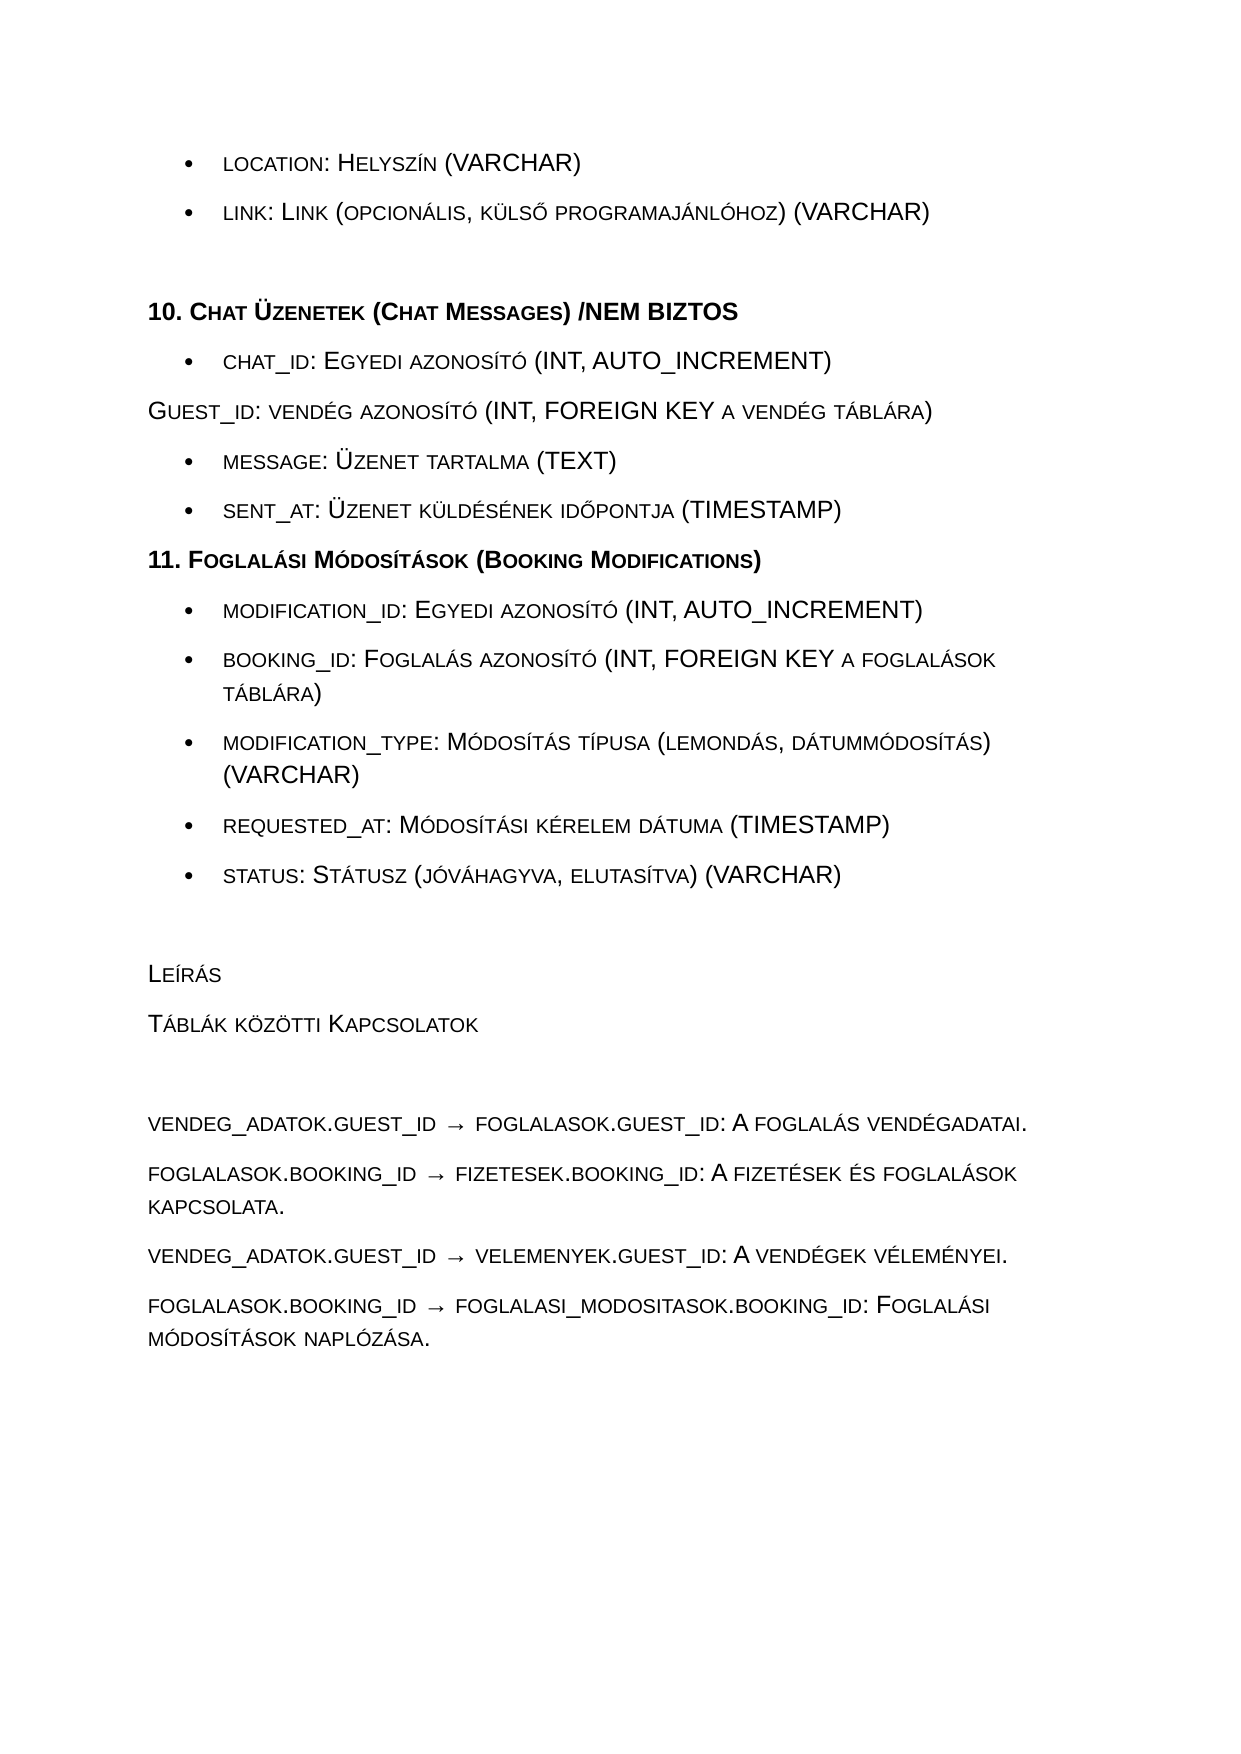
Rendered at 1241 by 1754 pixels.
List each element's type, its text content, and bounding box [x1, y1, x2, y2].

text Táblák közötti Kapcsolatok [148, 1009, 1093, 1037]
list sent_at: Üzenet küldésének időpontja (TIMESTAMP) [185, 495, 1093, 524]
text Guest_id: vendég azonosító (INT, FOREIGN KEY a vendég táblára) [148, 396, 1093, 425]
list modification_type: Módosítás típusa (lemondás, dátummódosítás) (VARCHAR) [185, 727, 1093, 789]
text vendeg_adatok.guest_id → velemenyek.guest_id: A vendégek véleményei. [148, 1240, 1093, 1269]
text 11. Foglalási Módosítások (Booking Modifications) [148, 545, 1093, 574]
list modification_id: Egyedi azonosító (INT, AUTO_INCREMENT) [185, 595, 1093, 623]
list location: Helyszín (VARCHAR) [185, 148, 1093, 176]
text vendeg_adatok.guest_id → foglalasok.guest_id: A foglalás vendégadatai. [148, 1108, 1093, 1137]
list booking_id: Foglalás azonosító (INT, FOREIGN KEY a foglalások táblára) [185, 644, 1093, 706]
list chat_id: Egyedi azonosító (INT, AUTO_INCREMENT) [185, 346, 1093, 375]
list requested_at: Módosítási kérelem dátuma (TIMESTAMP) [185, 810, 1093, 839]
text Leírás [148, 959, 1093, 988]
text 10. Chat Üzenetek (Chat Messages) /NEM BIZTOS [148, 297, 1093, 325]
list message: Üzenet tartalma (TEXT) [185, 446, 1093, 474]
text foglalasok.booking_id → fizetesek.booking_id: A fizetések és foglalások kapcsolata. [148, 1158, 1093, 1219]
text foglalasok.booking_id → foglalasi_modositasok.booking_id: Foglalási módosítások naplózása. [148, 1290, 1093, 1352]
list status: Státusz (jóváhagyva, elutasítva) (VARCHAR) [185, 859, 1093, 888]
list link: Link (opcionális, külső programajánlóhoz) (VARCHAR) [185, 197, 1093, 226]
